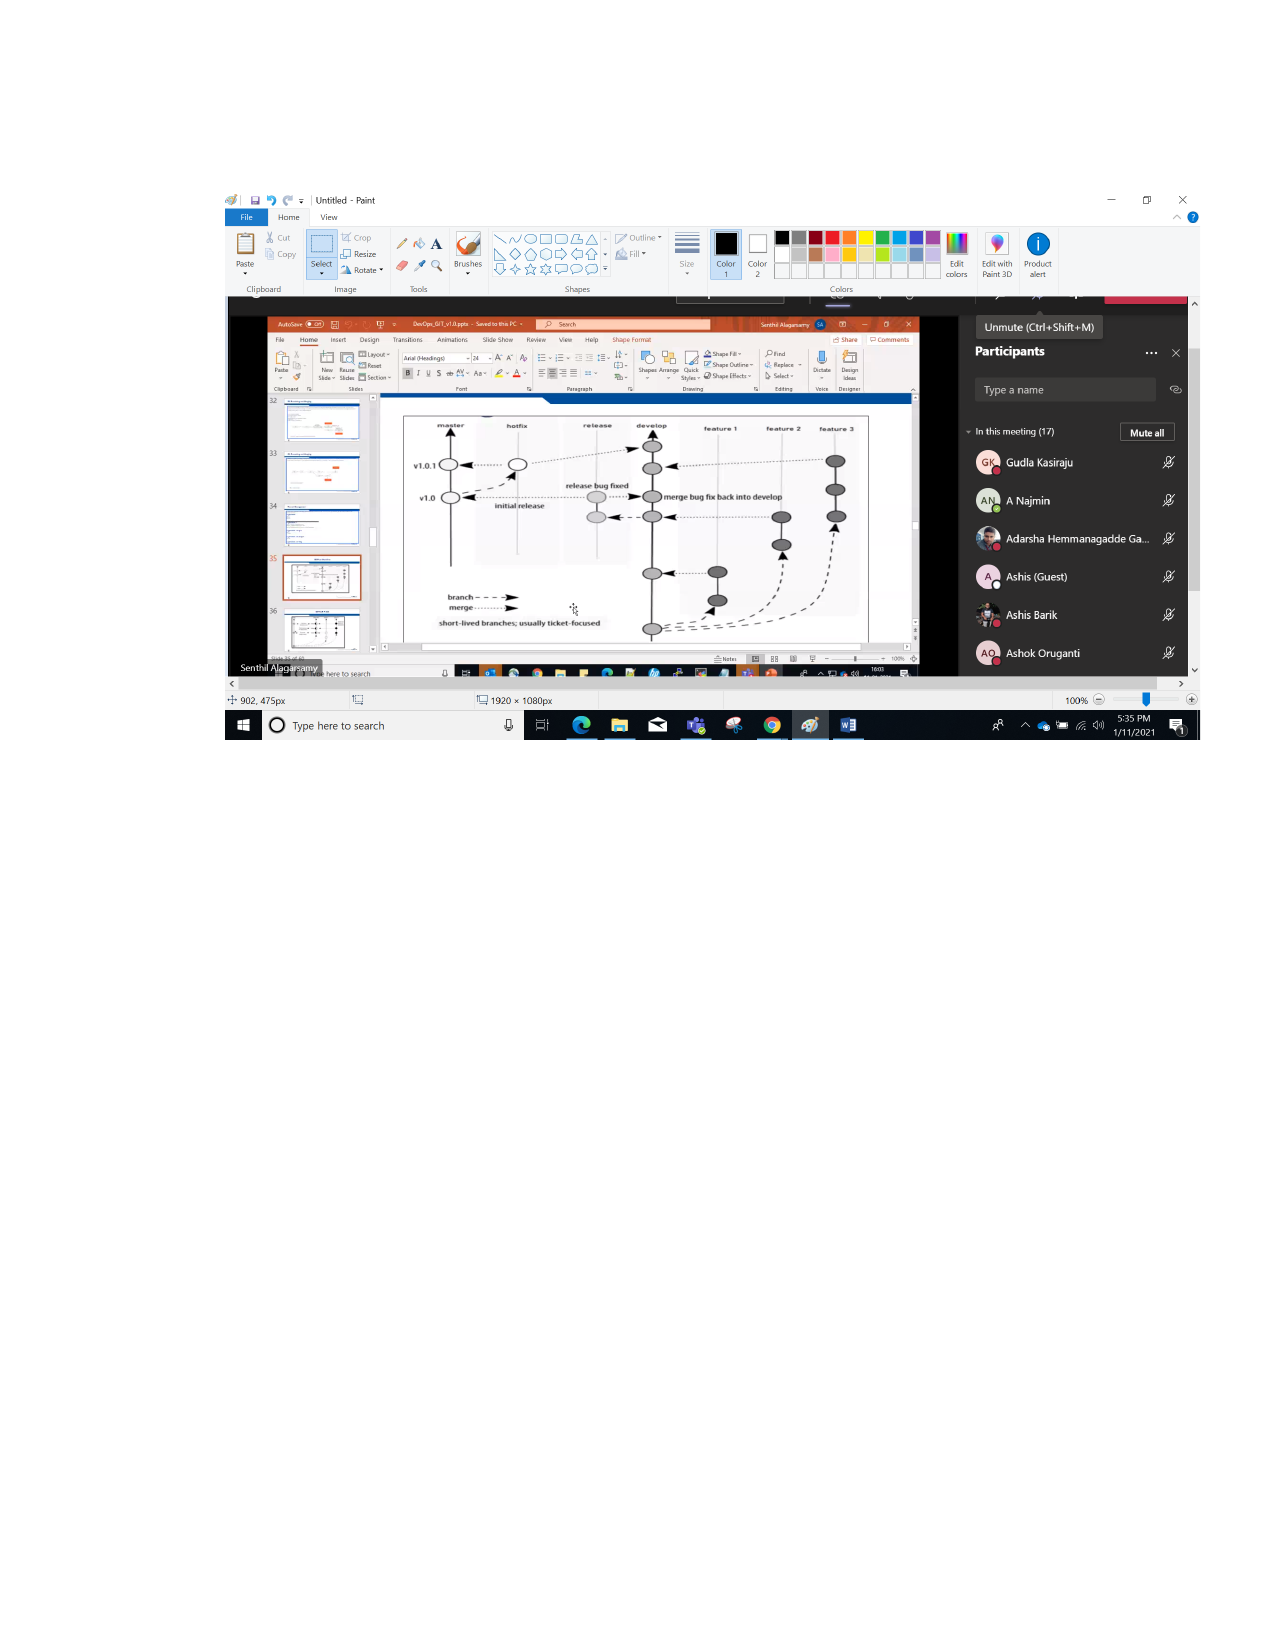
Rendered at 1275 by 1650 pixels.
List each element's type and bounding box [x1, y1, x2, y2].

picture [225, 191, 1200, 740]
